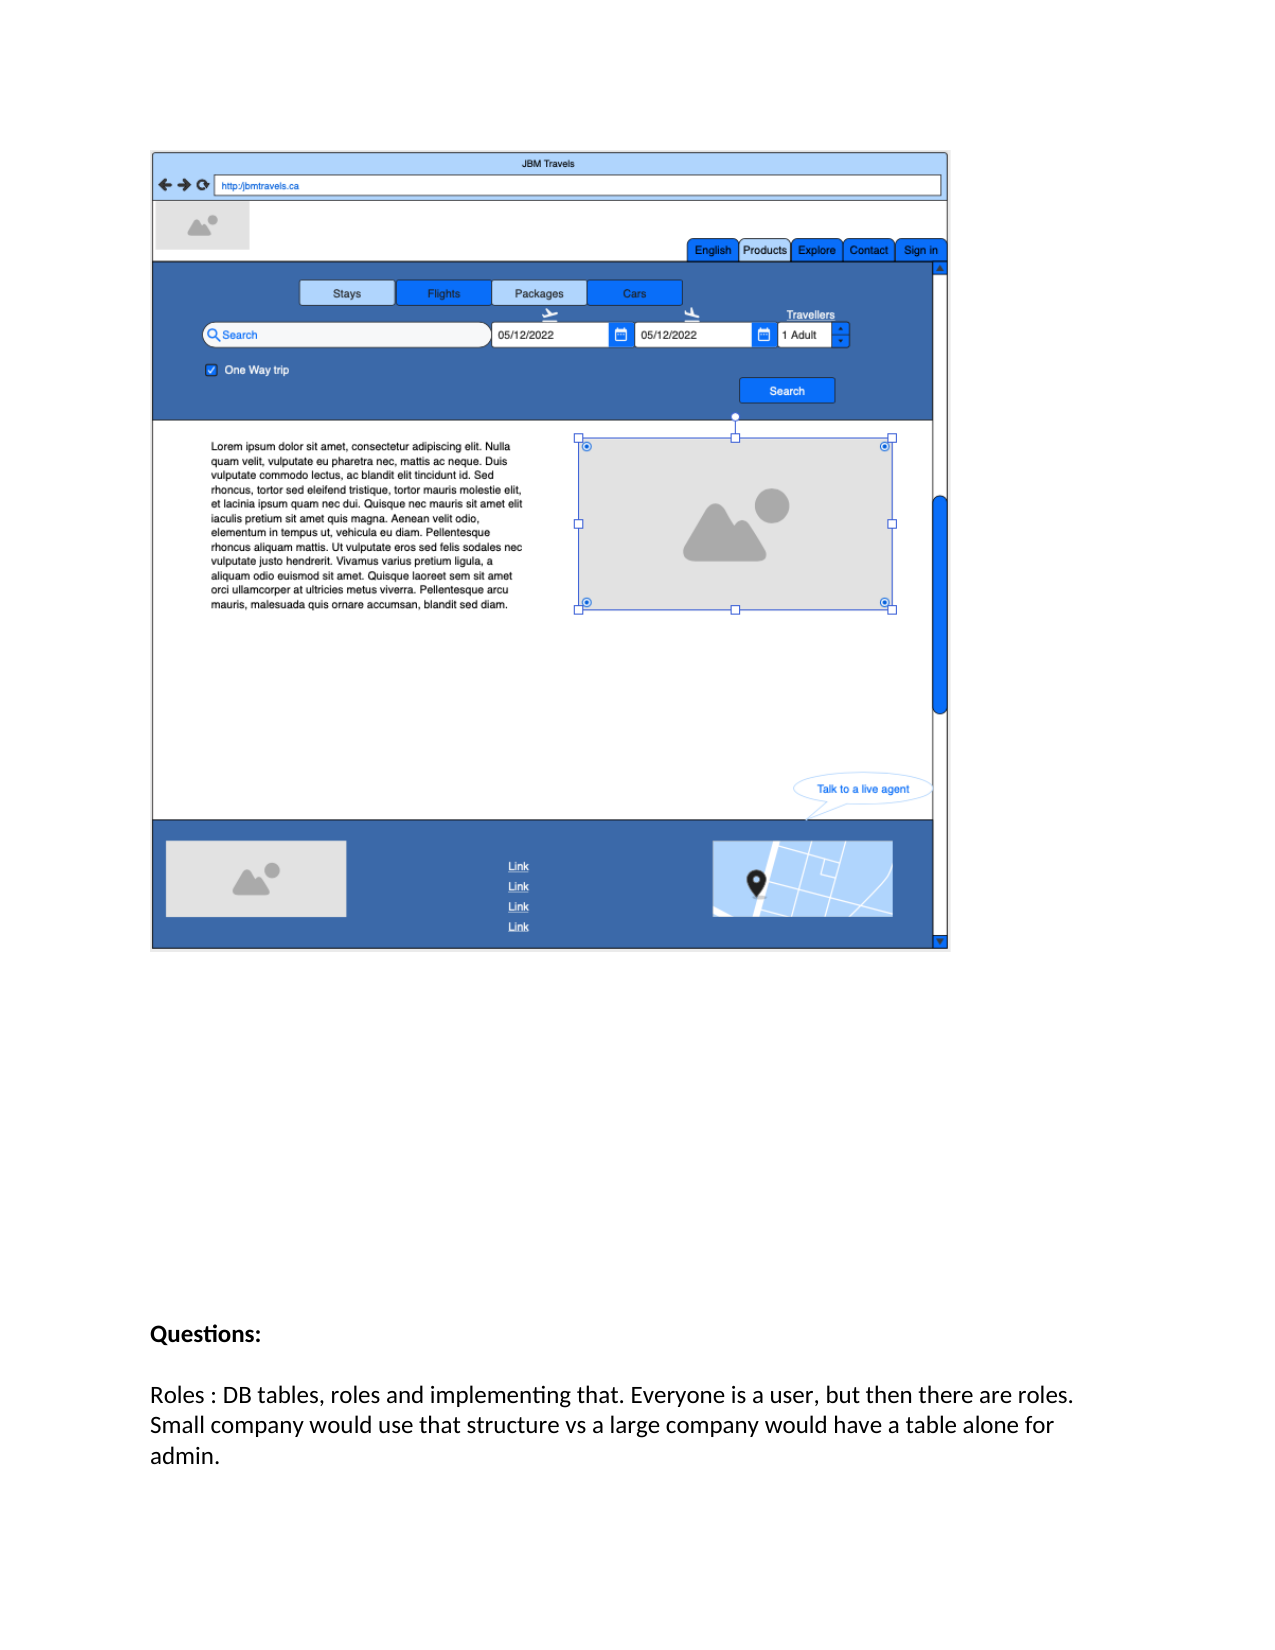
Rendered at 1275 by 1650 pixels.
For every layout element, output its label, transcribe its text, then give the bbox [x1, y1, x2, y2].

text Small company would use that structure vs a large company would have a table alone for admin. [150, 1409, 1125, 1470]
text Roles : DB tables, roles and implementing that. Everyone is a user, but then there are roles. [150, 1379, 1125, 1409]
picture [150, 150, 951, 952]
text Questions: [150, 1318, 1125, 1348]
